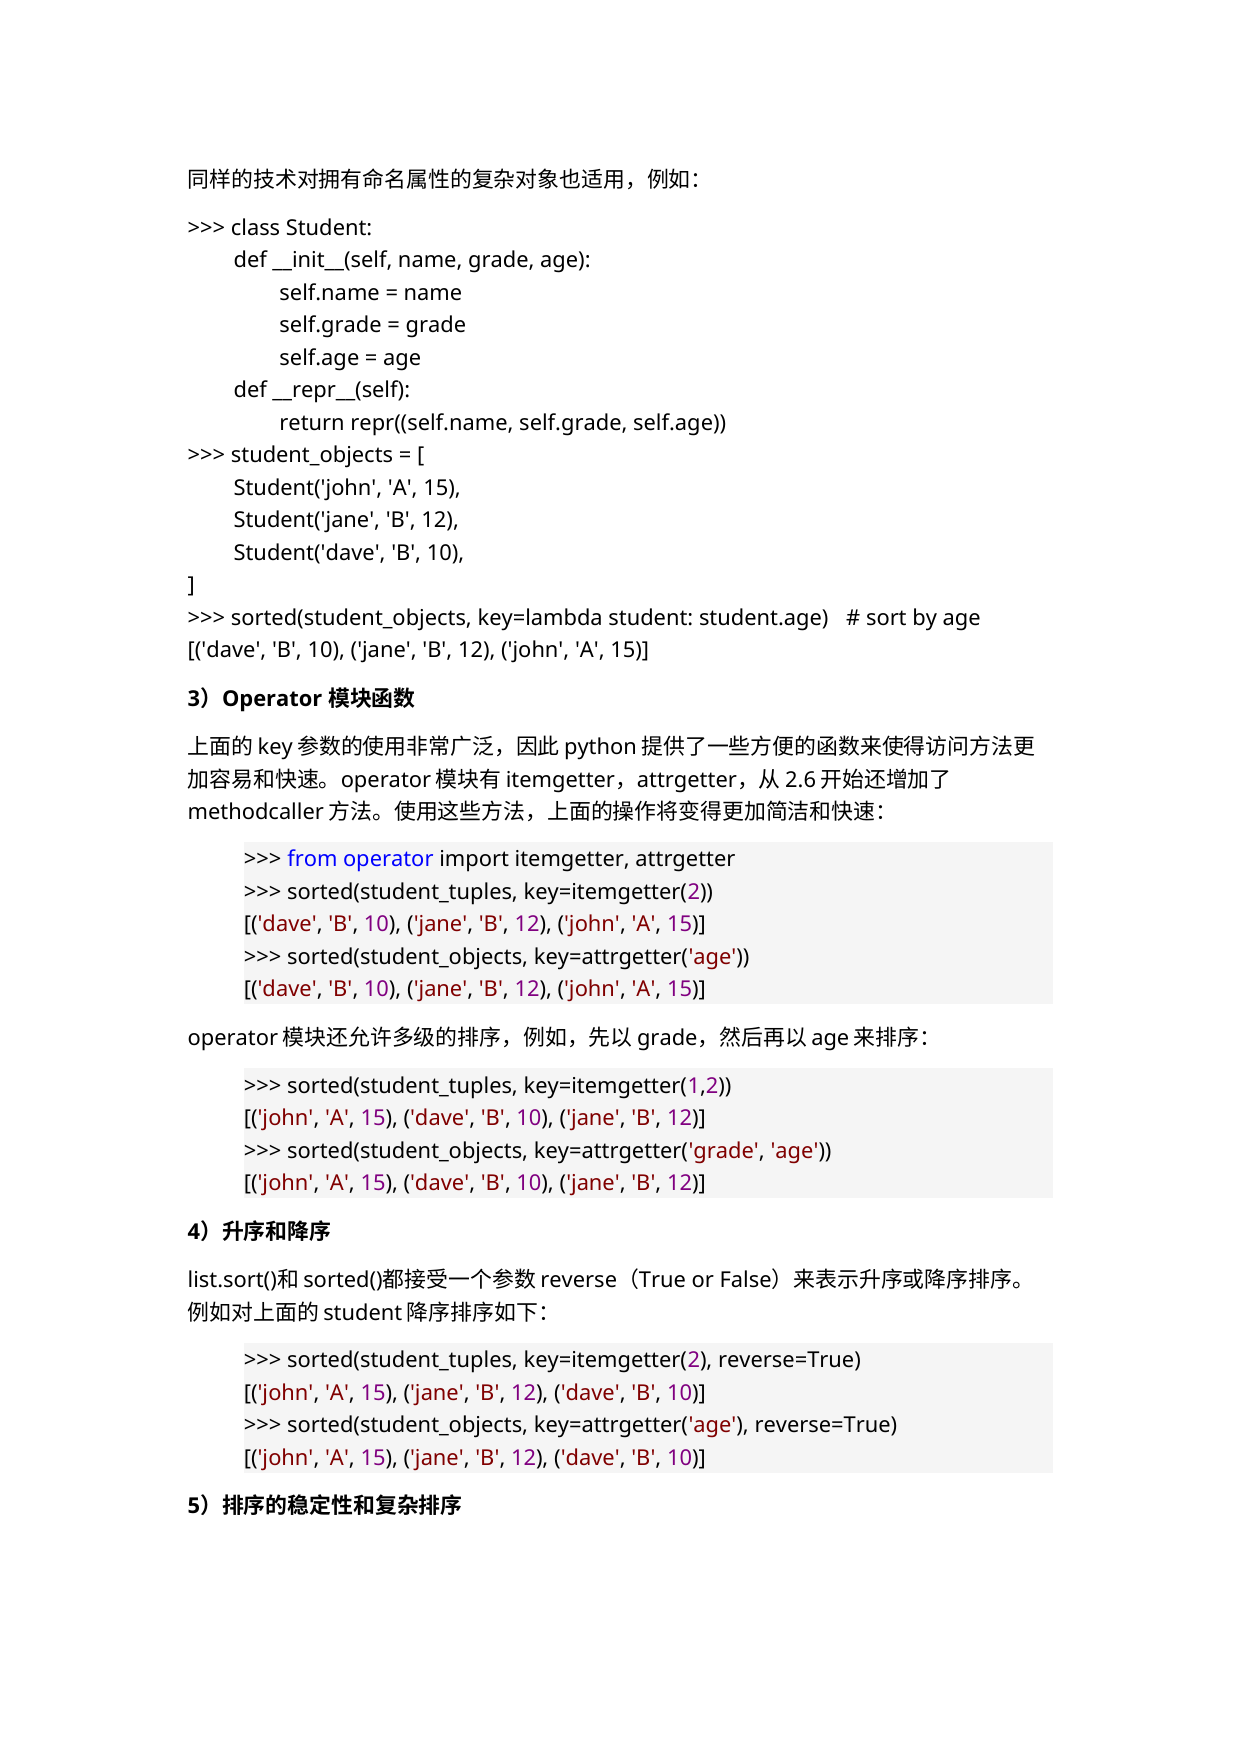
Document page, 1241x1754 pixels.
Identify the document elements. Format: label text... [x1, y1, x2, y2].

text operator模块还允许多级的排序，例如，先以grade，然后再以age来排序： [187, 1020, 1053, 1053]
text 4）升序和降序 [187, 1214, 1053, 1246]
text [('john', 'A', 15), ('jane', 'B', 12), ('dave', 'B', 10)] [244, 1375, 1053, 1408]
text [('john', 'A', 15), ('dave', 'B', 10), ('jane', 'B', 12)] [244, 1101, 1053, 1133]
text 3）Operator 模块函数 [187, 681, 1053, 713]
text >>> sorted(student_tuples, key=itemgetter(2)) [244, 874, 1053, 907]
text list.sort()和sorted()都接受一个参数reverse（True or False）来表示升序或降序排序。例如对上面的student降序排序如下： [187, 1262, 1053, 1327]
text >>> class Student: def __init__(self, name, grade, age): self.name = name self.grade = grade self.age = age def __repr__(self): return repr((self.name, self.grade, self.age)) >>> student_objects = [ Student('john', 'A', 15), Student('jane', 'B', 12), Student('dave', 'B', 10), ] >>> sorted(student_objects, key=lambda student: student.age) # sort by age [('dave', 'B', 10), ('jane', 'B', 12), ('john', 'A', 15)] [187, 210, 1053, 665]
text [('john', 'A', 15), ('dave', 'B', 10), ('jane', 'B', 12)] [244, 1166, 1053, 1198]
text >>> sorted(student_tuples, key=itemgetter(1,2)) [244, 1068, 1053, 1101]
text 5）排序的稳定性和复杂排序 [187, 1488, 1053, 1521]
text 上面的key参数的使用非常广泛，因此python提供了一些方便的函数来使得访问方法更加容易和快速。operator模块有itemgetter，attrgetter，从2.6开始还增加了methodcaller方法。使用这些方法，上面的操作将变得更加简洁和快速： [187, 729, 1053, 826]
text >>> sorted(student_objects, key=attrgetter('age'), reverse=True) [244, 1408, 1053, 1440]
text >>> sorted(student_tuples, key=itemgetter(2), reverse=True) [244, 1343, 1053, 1375]
text [('john', 'A', 15), ('jane', 'B', 12), ('dave', 'B', 10)] [244, 1440, 1053, 1473]
text >>> from operator import itemgetter, attrgetter [244, 842, 1053, 874]
text [('dave', 'B', 10), ('jane', 'B', 12), ('john', 'A', 15)] [244, 907, 1053, 939]
text [('dave', 'B', 10), ('jane', 'B', 12), ('john', 'A', 15)] [244, 972, 1053, 1004]
text 同样的技术对拥有命名属性的复杂对象也适用，例如： [187, 162, 1053, 194]
text >>> sorted(student_objects, key=attrgetter('grade', 'age')) [244, 1133, 1053, 1166]
text >>> sorted(student_objects, key=attrgetter('age')) [244, 939, 1053, 972]
